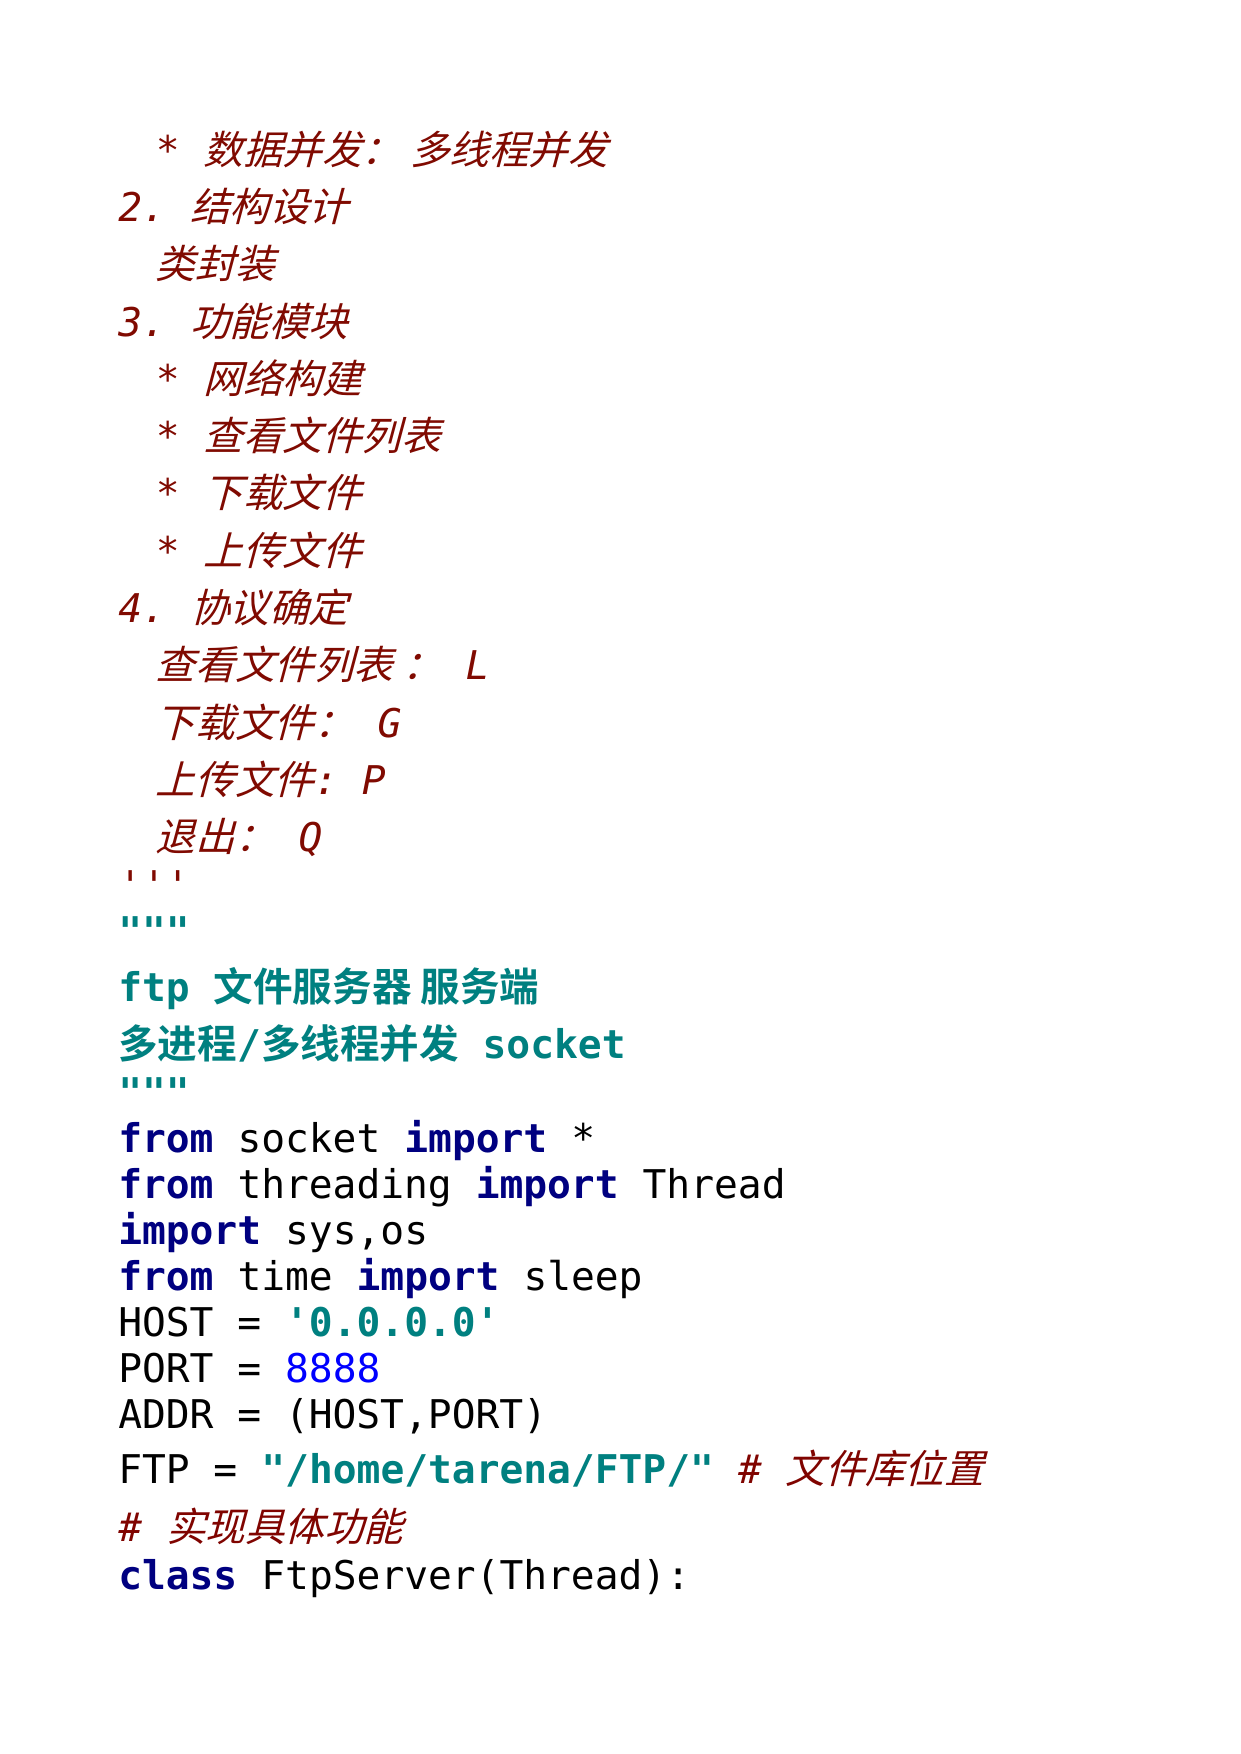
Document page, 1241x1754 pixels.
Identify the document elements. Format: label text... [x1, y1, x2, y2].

text # 实现具体功能 [118, 1495, 1122, 1552]
text * 数据并发： 多线程并发 [118, 118, 1122, 175]
text ftp 文件服务器 服务端 [118, 955, 1122, 1012]
text 下载文件： G [118, 691, 1122, 748]
text * 上传文件 [118, 519, 1122, 576]
text ''' [118, 863, 1122, 909]
text 4. 协议确定 [118, 576, 1122, 634]
text 查看文件列表 ： L [118, 634, 1122, 691]
text from threading import Thread [118, 1162, 1122, 1208]
text 3. 功能模块 [118, 290, 1122, 347]
text PORT = 8888 [118, 1346, 1122, 1392]
text import sys,os [118, 1208, 1122, 1254]
text * 查看文件列表 [118, 404, 1122, 462]
text """ [118, 1069, 1122, 1116]
text * 网络构建 [118, 347, 1122, 404]
text * 下载文件 [118, 462, 1122, 519]
text 2. 结构设计 [118, 175, 1122, 233]
text 类封装 [118, 233, 1122, 290]
text from socket import * [118, 1116, 1122, 1162]
text FTP = "/home/tarena/FTP/" # 文件库位置 [118, 1438, 1122, 1495]
text """ [118, 909, 1122, 955]
text 多进程/多线程并发 socket [118, 1012, 1122, 1069]
text ADDR = (HOST,PORT) [118, 1392, 1122, 1438]
text from time import sleep [118, 1254, 1122, 1300]
text HOST = '0.0.0.0' [118, 1300, 1122, 1346]
text 上传文件: P [118, 748, 1122, 806]
text 退出： Q [118, 806, 1122, 863]
text class FtpServer(Thread): [118, 1552, 1122, 1598]
